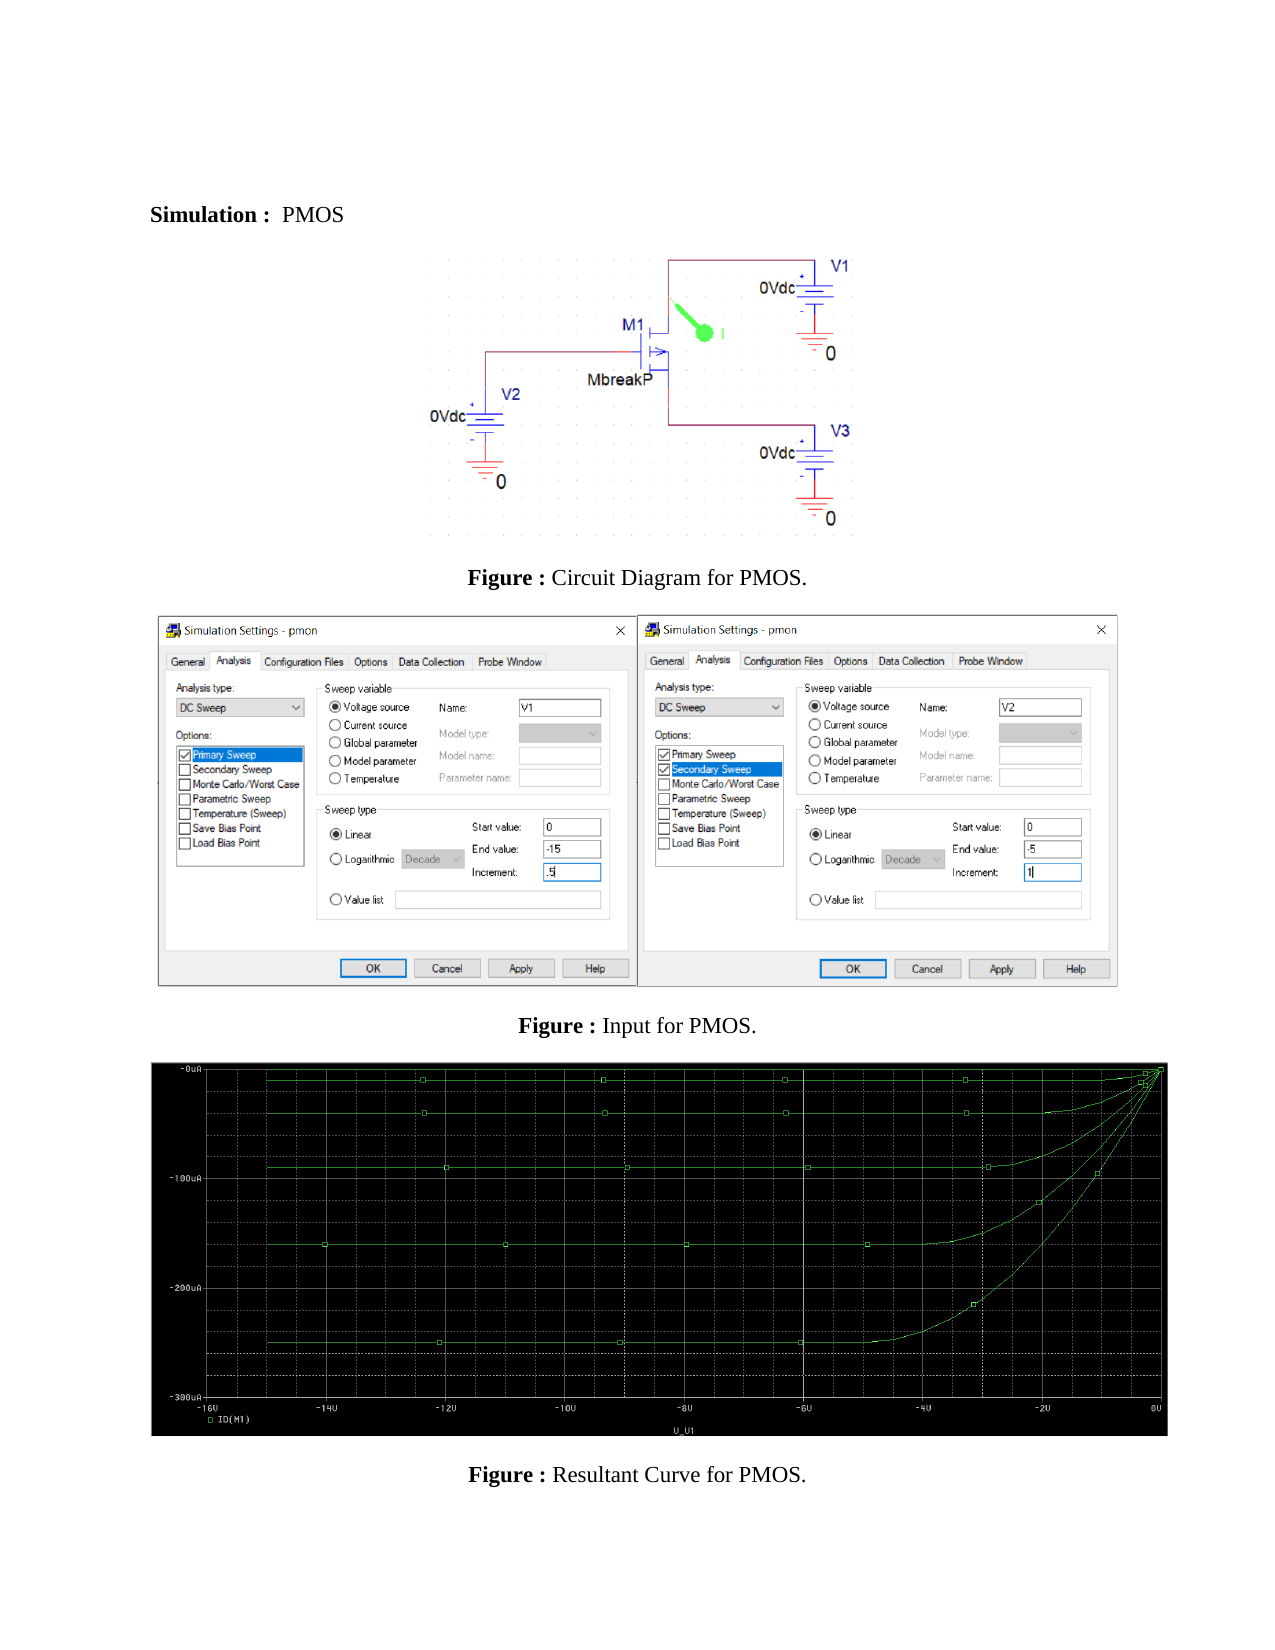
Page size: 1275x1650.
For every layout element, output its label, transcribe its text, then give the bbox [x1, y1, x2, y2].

text Figure : Resultant Curve for PMOS. [150, 1461, 1125, 1488]
picture [157, 614, 1118, 987]
text Simulation : PMOS [150, 201, 1125, 227]
text Figure : Input for PMOS. [150, 1012, 1125, 1038]
text Figure : Circuit Diagram for PMOS. [150, 564, 1125, 590]
picture [150, 1062, 1168, 1437]
picture [420, 252, 855, 539]
